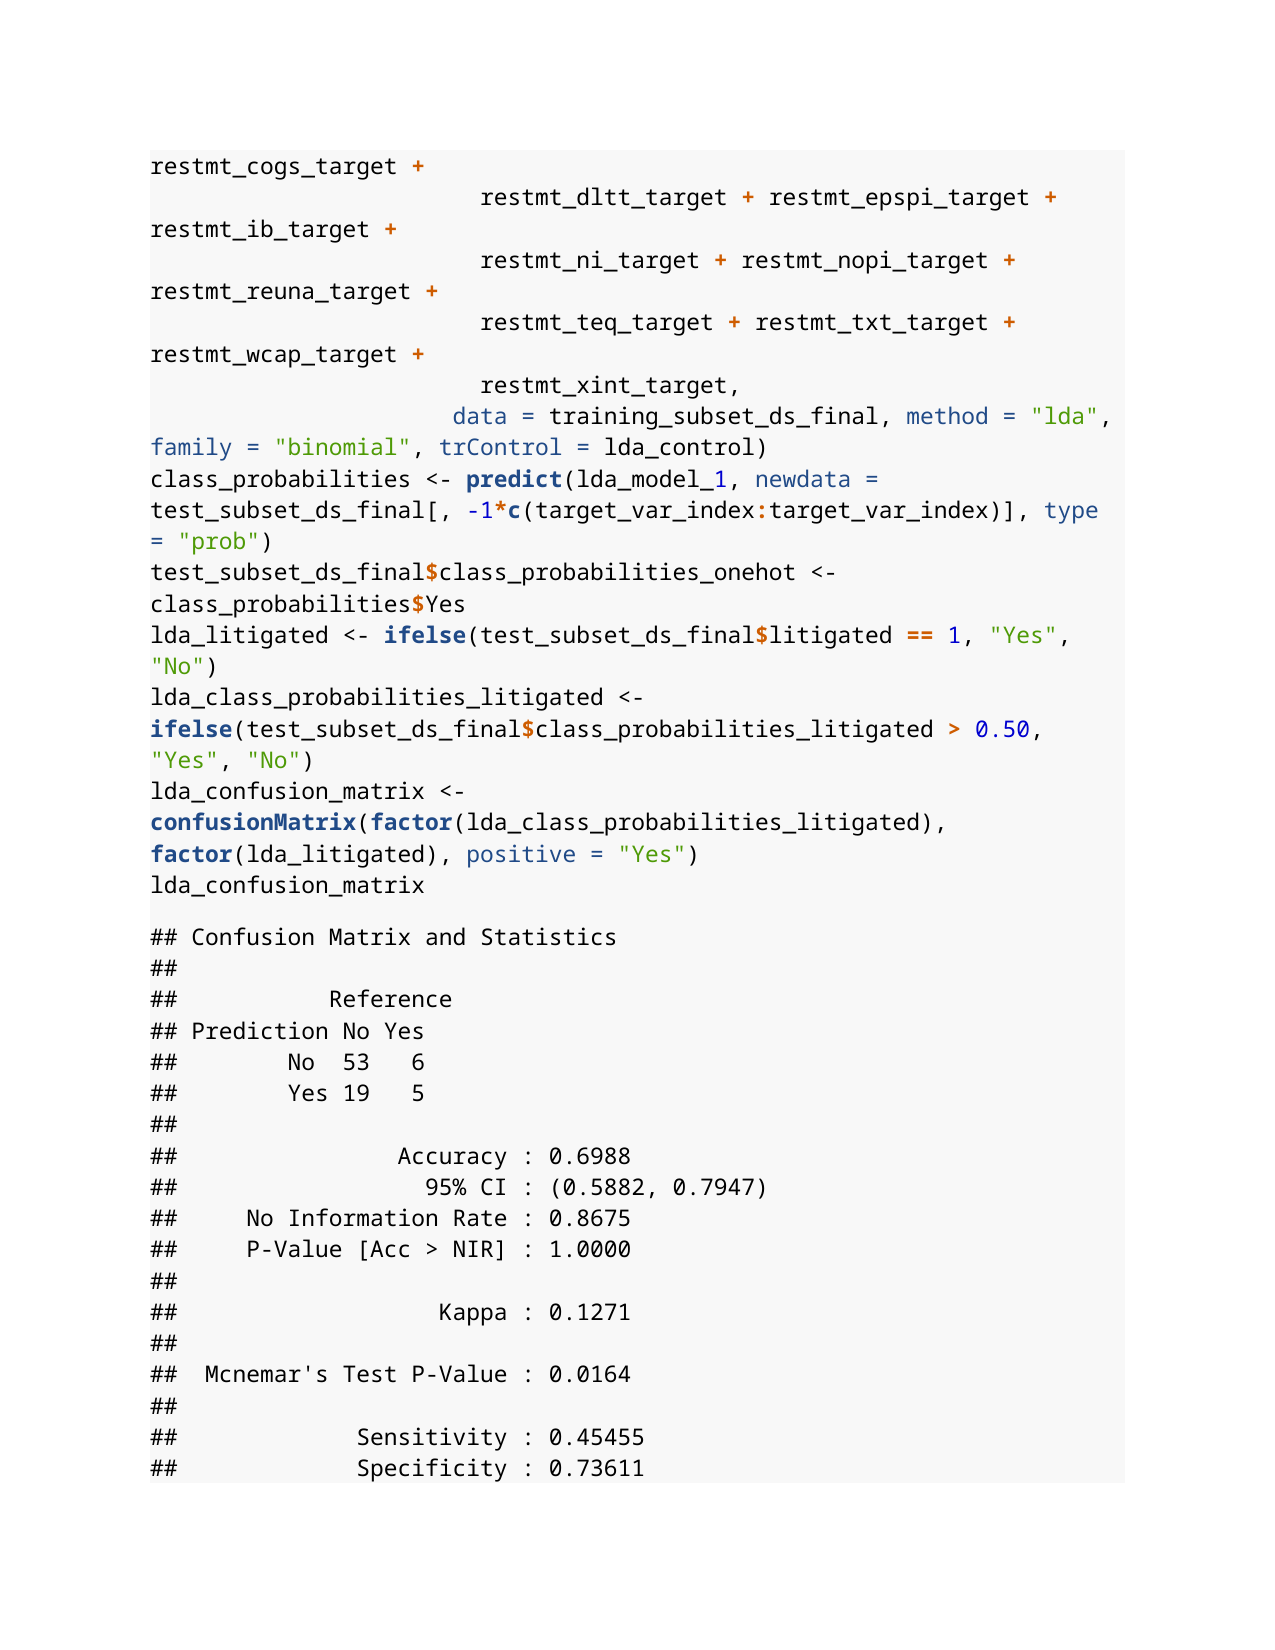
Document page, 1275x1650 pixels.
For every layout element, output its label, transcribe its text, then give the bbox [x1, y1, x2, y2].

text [150, 921, 1125, 1483]
